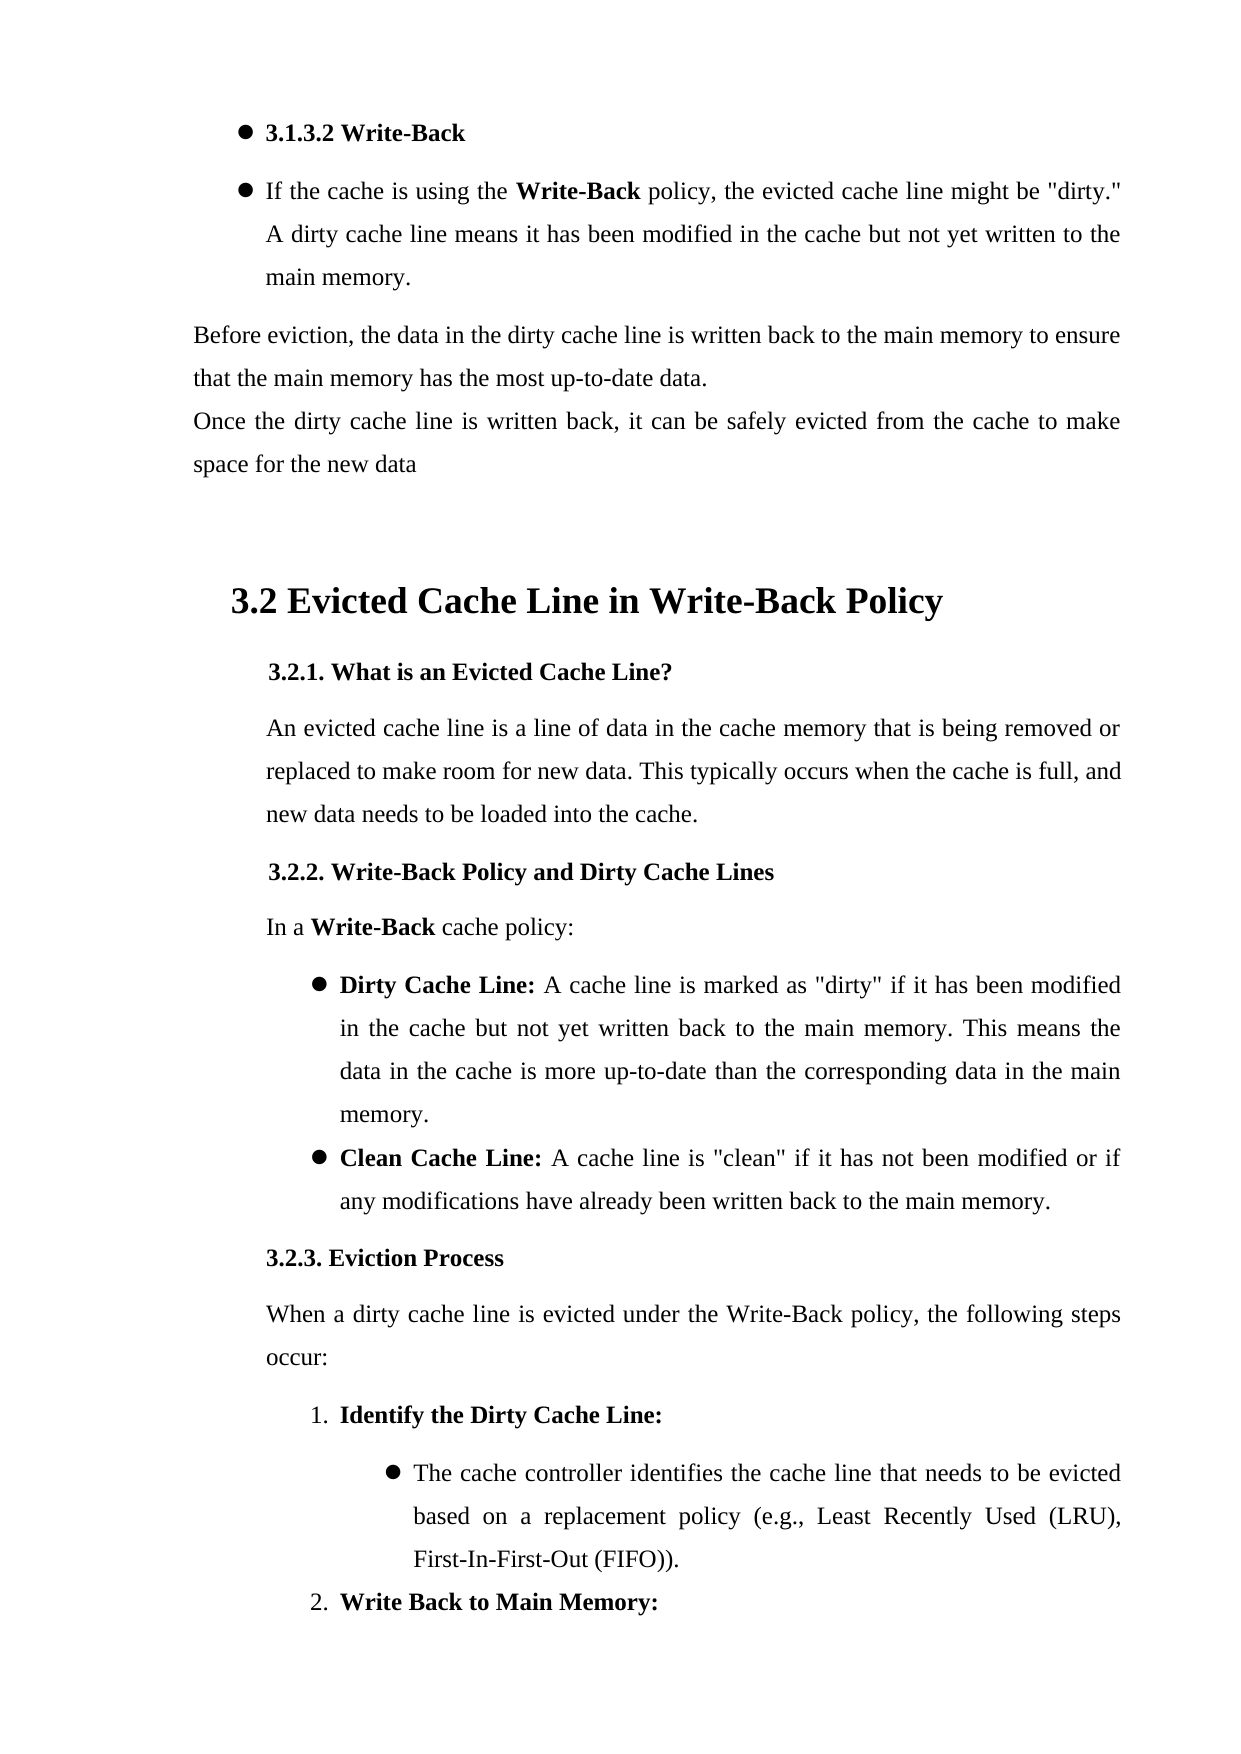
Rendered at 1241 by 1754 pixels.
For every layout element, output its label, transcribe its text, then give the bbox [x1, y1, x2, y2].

text An evicted cache line is a line of data in the cache memory that is being removed or replaced to make room for new data. This typically occurs when the cache is full, and new data needs to be loaded into the cache. [266, 713, 1122, 828]
list Dirty Cache Line: A cache line is marked as "dirty" if it has been modified in the cache but not yet written back to the main memory. This means the data in the cache is more up-to-date than the corresponding data in the main memory. [310, 970, 1122, 1128]
list If the cache is using the Write-Back policy, the evicted cache line might be "dirty." A dirty cache line means it has been modified in the cache but not yet written to the main memory. [236, 176, 1122, 291]
subtitle 3.2.1. What is an Evicted Cache Line? [193, 657, 1122, 686]
text When a dirty cache line is evicted under the Write-Back policy, the following steps occur: [266, 1299, 1122, 1371]
subtitle 3.2.2. Write-Back Policy and Dirty Cache Lines [193, 857, 1122, 886]
text In a Write-Back cache policy: [266, 912, 1122, 941]
subtitle 3.1.3.2 Write-Back [236, 118, 1122, 147]
list Clean Cache Line: A cache line is "clean" if it has not been modified or if any modifications have already been written back to the main memory. [310, 1143, 1122, 1214]
list Identify the Dirty Cache Line: [310, 1400, 1122, 1429]
subtitle 3.2.3. Eviction Process [266, 1243, 1122, 1272]
list The cache controller identifies the cache line that needs to be evicted based on a replacement policy (e.g., Least Recently Used (LRU), First-In-First-Out (FIFO)). [384, 1458, 1122, 1573]
subtitle 3.2 Evicted Cache Line in Write-Back Policy [231, 578, 1122, 621]
text Once the dirty cache line is written back, it can be safely evicted from the cache to make space for the new data [193, 406, 1122, 478]
text Before eviction, the data in the dirty cache line is written back to the main memory to ensure that the main memory has the most up-to-date data. [193, 320, 1122, 392]
list Write Back to Main Memory: [310, 1587, 1122, 1616]
